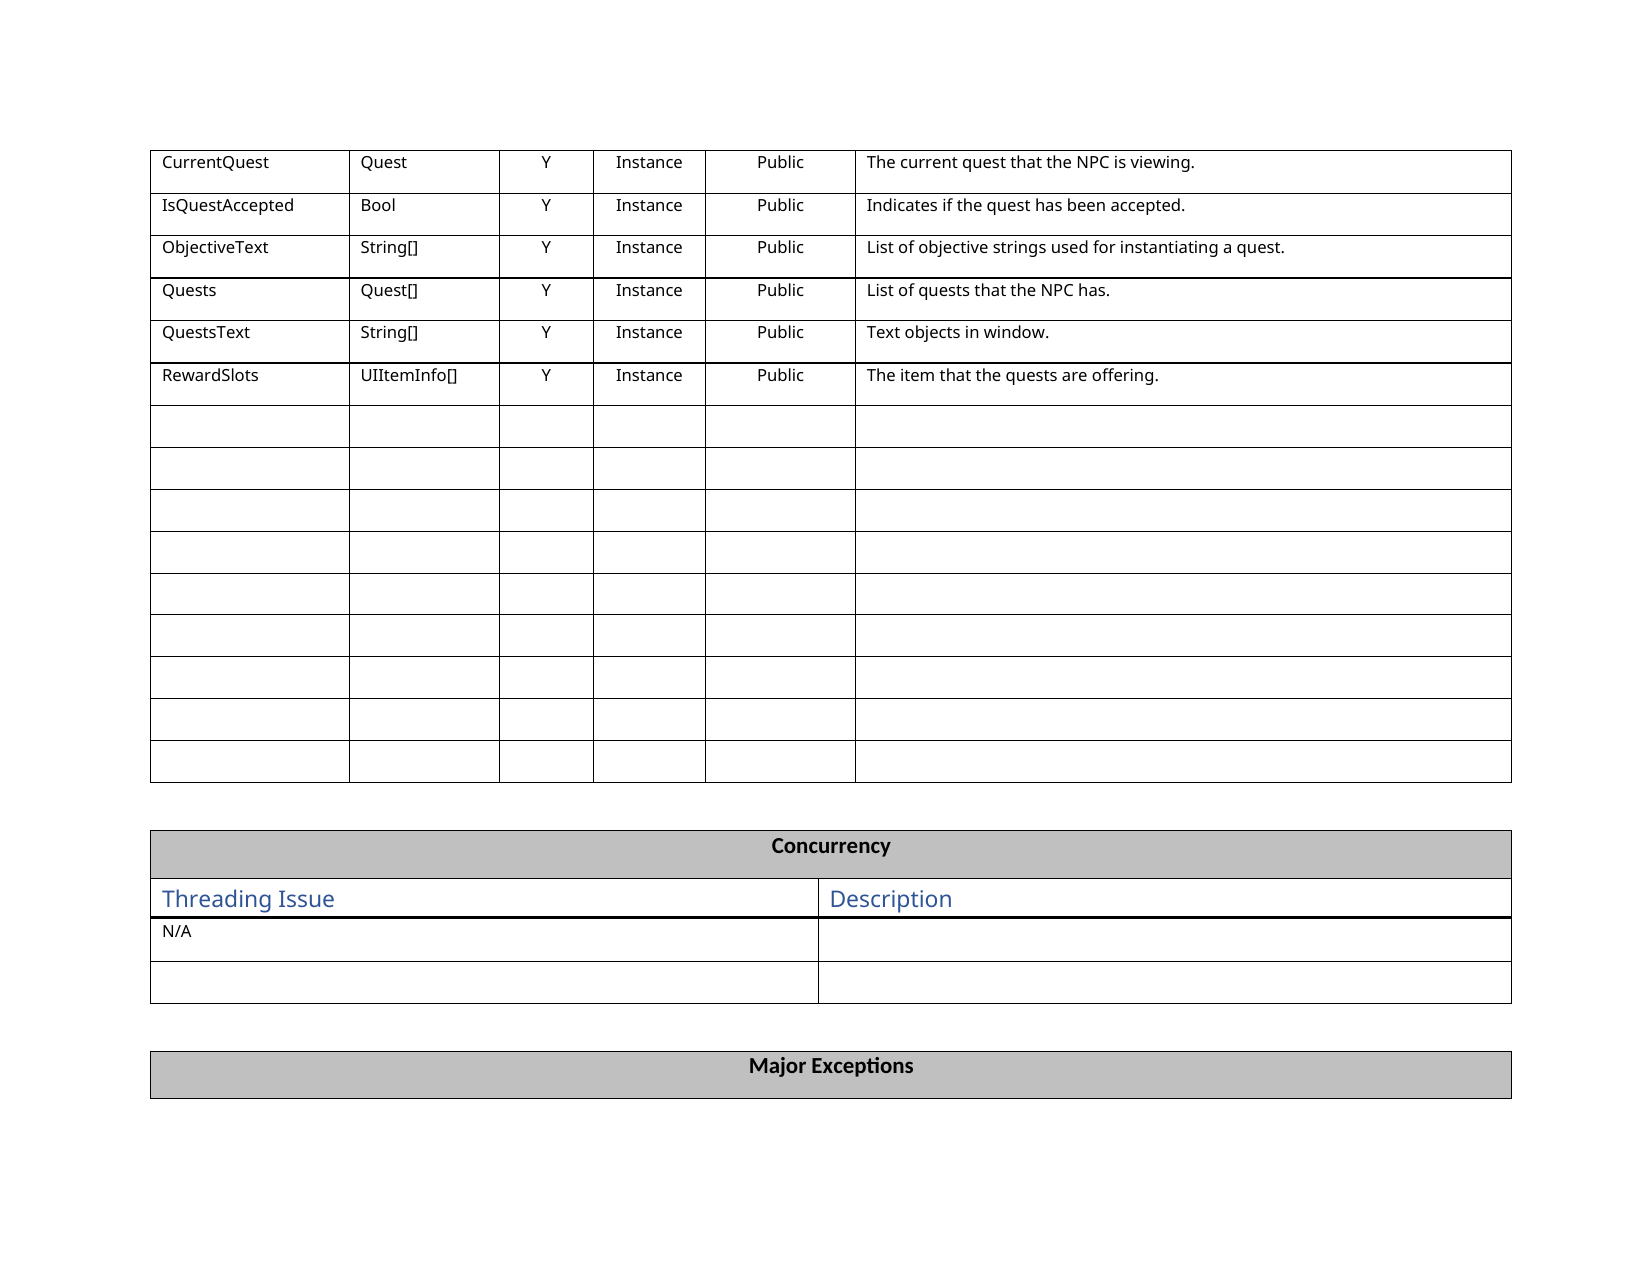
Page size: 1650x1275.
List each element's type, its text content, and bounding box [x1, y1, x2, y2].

table_cell [706, 574, 855, 614]
table_cell [350, 574, 499, 614]
table_cell [706, 490, 855, 531]
table_cell [500, 532, 593, 572]
table_cell [594, 490, 705, 531]
table_cell [350, 615, 499, 656]
table_cell [151, 448, 349, 489]
table_cell The current quest that the NPC is viewing. [856, 151, 1511, 192]
table_cell IsQuestAccepted [151, 194, 349, 235]
table_cell [856, 699, 1511, 740]
table_cell [151, 406, 349, 447]
table_cell [706, 532, 855, 572]
table_cell Description [819, 879, 1511, 916]
table_cell [151, 962, 818, 1003]
table_cell Instance [594, 279, 705, 320]
table_cell [350, 490, 499, 531]
table_cell [594, 448, 705, 489]
table_cell CurrentQuest [151, 151, 349, 192]
table_cell [500, 574, 593, 614]
table_cell [706, 448, 855, 489]
table_cell Public [706, 194, 855, 235]
table_cell [151, 657, 349, 698]
table_cell Y [500, 236, 593, 277]
table_cell [350, 657, 499, 698]
table_cell [151, 741, 349, 782]
table_cell Y [500, 321, 593, 362]
table_cell [856, 741, 1511, 782]
table_cell List of quests that the NPC has. [856, 279, 1511, 320]
table_cell [856, 490, 1511, 531]
table_cell Public [706, 321, 855, 362]
table_cell [350, 406, 499, 447]
table_cell [856, 657, 1511, 698]
table_cell [856, 532, 1511, 572]
table_cell Y [500, 194, 593, 235]
table_cell [594, 657, 705, 698]
table_cell [706, 699, 855, 740]
table_cell String[] [350, 321, 499, 362]
table_cell [500, 741, 593, 782]
table_cell [500, 657, 593, 698]
table_cell RewardSlots [151, 364, 349, 405]
table_cell [856, 615, 1511, 656]
table_cell [500, 490, 593, 531]
table_cell [151, 699, 349, 740]
table_cell String[] [350, 236, 499, 277]
table_cell [500, 448, 593, 489]
table_cell [819, 919, 1511, 961]
table_cell [856, 574, 1511, 614]
table_cell [594, 406, 705, 447]
table_cell Quest[] [350, 279, 499, 320]
table_cell Public [706, 364, 855, 405]
table_cell [500, 699, 593, 740]
table_cell [350, 448, 499, 489]
table_cell [706, 741, 855, 782]
table_cell Y [500, 364, 593, 405]
table_cell Instance [594, 364, 705, 405]
table_cell List of objective strings used for instantiating a quest. [856, 236, 1511, 277]
table_cell Quests [151, 279, 349, 320]
table_cell QuestsText [151, 321, 349, 362]
table_cell [819, 962, 1511, 1003]
table_cell [856, 406, 1511, 447]
table_cell ObjectiveText [151, 236, 349, 277]
table_cell [500, 615, 593, 656]
table_cell [594, 615, 705, 656]
table_cell Y [500, 151, 593, 192]
table_cell Instance [594, 151, 705, 192]
table_cell UIItemInfo[] [350, 364, 499, 405]
table_cell Instance [594, 321, 705, 362]
table_cell Instance [594, 236, 705, 277]
table_cell [151, 615, 349, 656]
table_cell [706, 615, 855, 656]
table_header Major Exceptions [151, 1052, 1511, 1098]
table_cell Y [500, 279, 593, 320]
table_cell Threading Issue [151, 879, 818, 916]
table_cell The item that the quests are offering. [856, 364, 1511, 405]
table_cell Bool [350, 194, 499, 235]
table_cell N/A [151, 919, 818, 961]
table_header Concurrency [151, 831, 1511, 878]
table_cell [151, 532, 349, 572]
table_cell Text objects in window. [856, 321, 1511, 362]
table_cell [706, 406, 855, 447]
table_cell [350, 532, 499, 572]
table_cell Public [706, 151, 855, 192]
table_cell [594, 741, 705, 782]
table_cell Quest [350, 151, 499, 192]
table_cell [856, 448, 1511, 489]
table_cell Public [706, 236, 855, 277]
table_cell [594, 574, 705, 614]
table_cell [594, 699, 705, 740]
table_cell Instance [594, 194, 705, 235]
table_cell [500, 406, 593, 447]
table_cell [706, 657, 855, 698]
table_cell Public [706, 279, 855, 320]
table_cell [151, 490, 349, 531]
table_cell [151, 574, 349, 614]
table_cell Indicates if the quest has been accepted. [856, 194, 1511, 235]
table_cell [350, 699, 499, 740]
table_cell [594, 532, 705, 572]
table_cell [350, 741, 499, 782]
